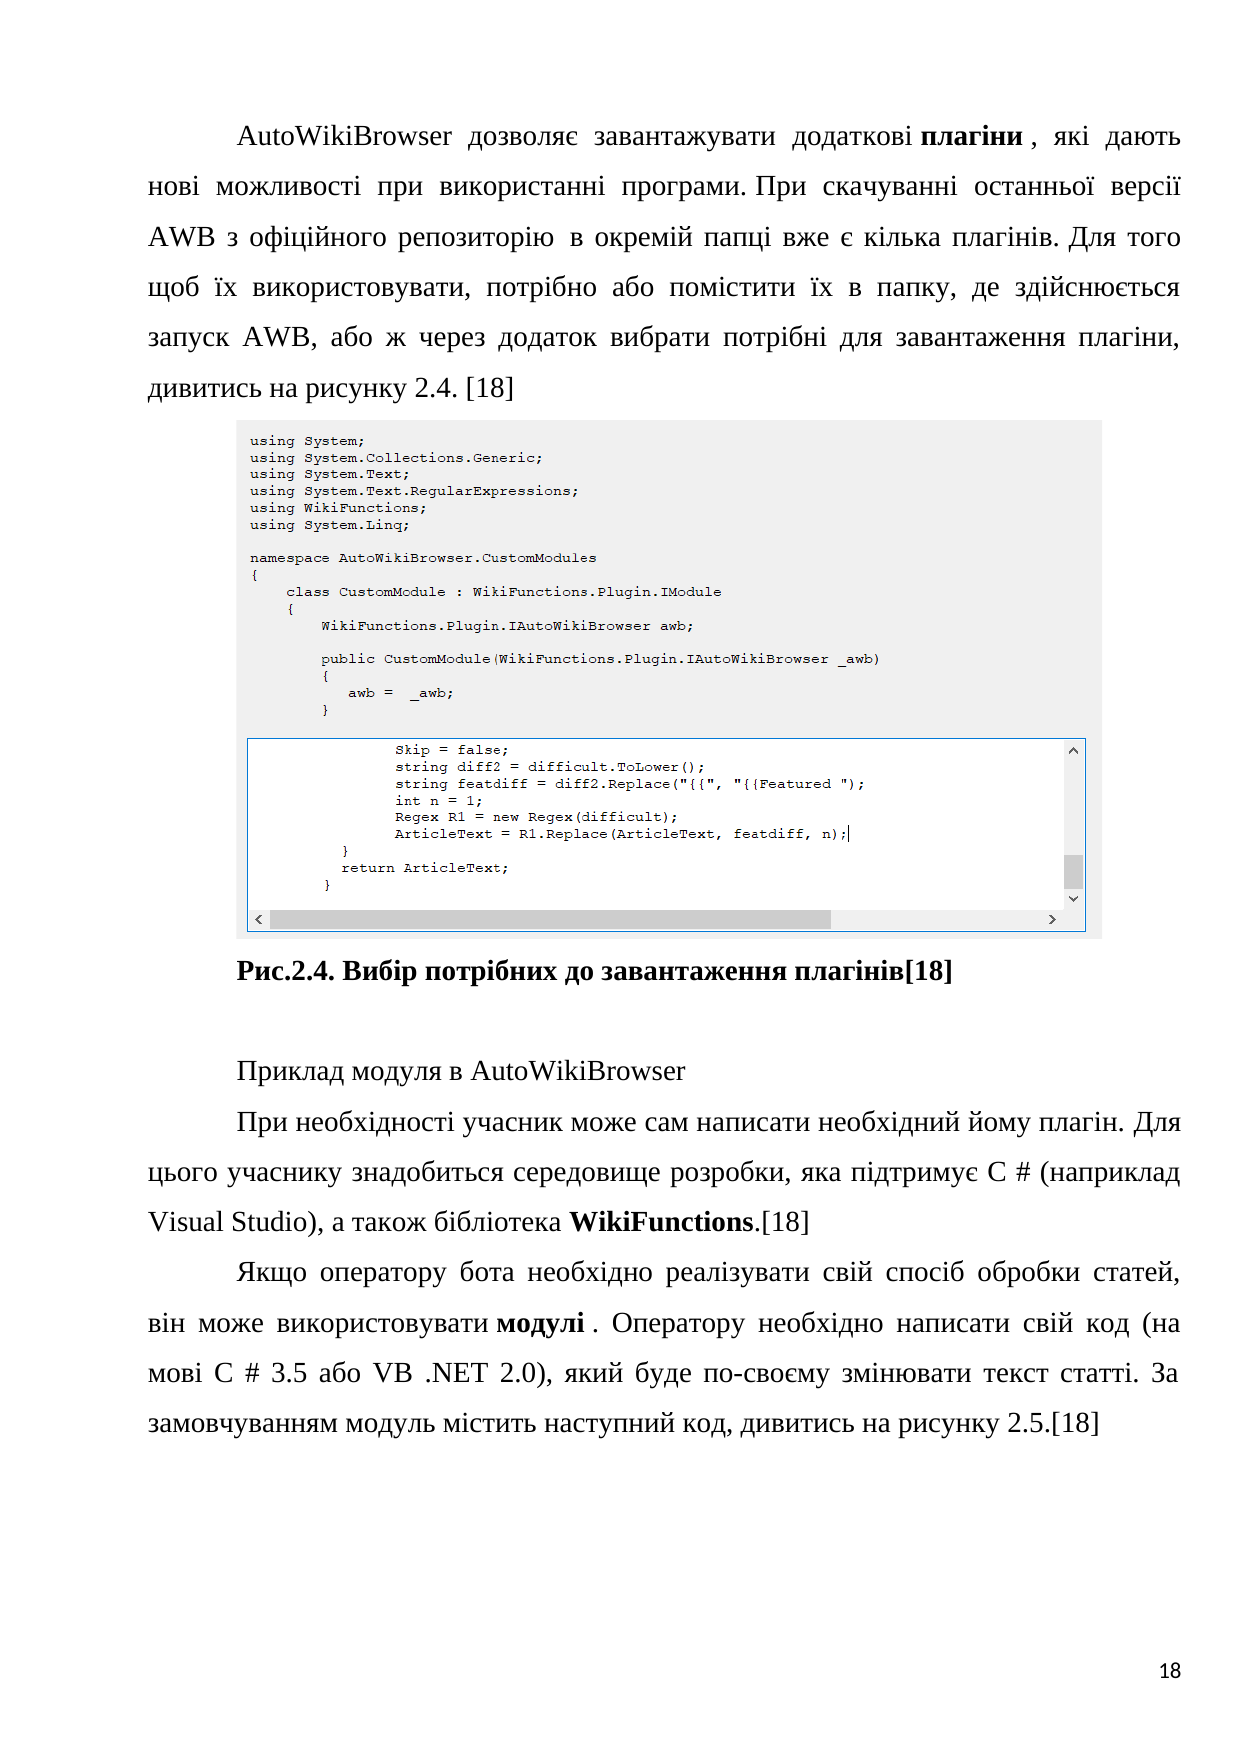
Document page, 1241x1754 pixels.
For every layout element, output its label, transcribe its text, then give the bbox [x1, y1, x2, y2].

picture [236, 420, 1103, 939]
text AutoWikiBrowser дозволяє завантажувати додаткові плагіни , які дають нові можливості при використанні програми. При скачуванні останньої версії AWB з офіційного репозиторію в окремій папці вже є кілька плагінів. Для того щоб їх використовувати, потрібно або помістити їх в папку, де здійснюється запуск AWB, або ж через додаток вибрати потрібні для завантаження плагіни, дивитись на рисунку 2.4. [18] [148, 118, 1181, 403]
text При необхідності учасник може сам написати необхідний йому плагін. Для цього учаснику знадобиться середовище розробки, яка підтримує C # (наприклад Visual Studio), а також бібліотека WikiFunctions.[18] [148, 1104, 1181, 1238]
text Рис.2.4. Вибір потрібних до завантаження плагінів[18] [148, 953, 1181, 986]
text Приклад модуля в AutoWikiBrowser [148, 1053, 1181, 1087]
text Якщо оператору бота необхідно реалізувати свій спосіб обробки статей, він може використовувати модулі . Оператору необхідно написати свій код (на мові C # 3.5 або VB .NET 2.0), який буде по-своєму змінювати текст статті. За замовчуванням модуль містить наступний код, дивитись на рисунку 2.5.[18] [148, 1254, 1181, 1439]
